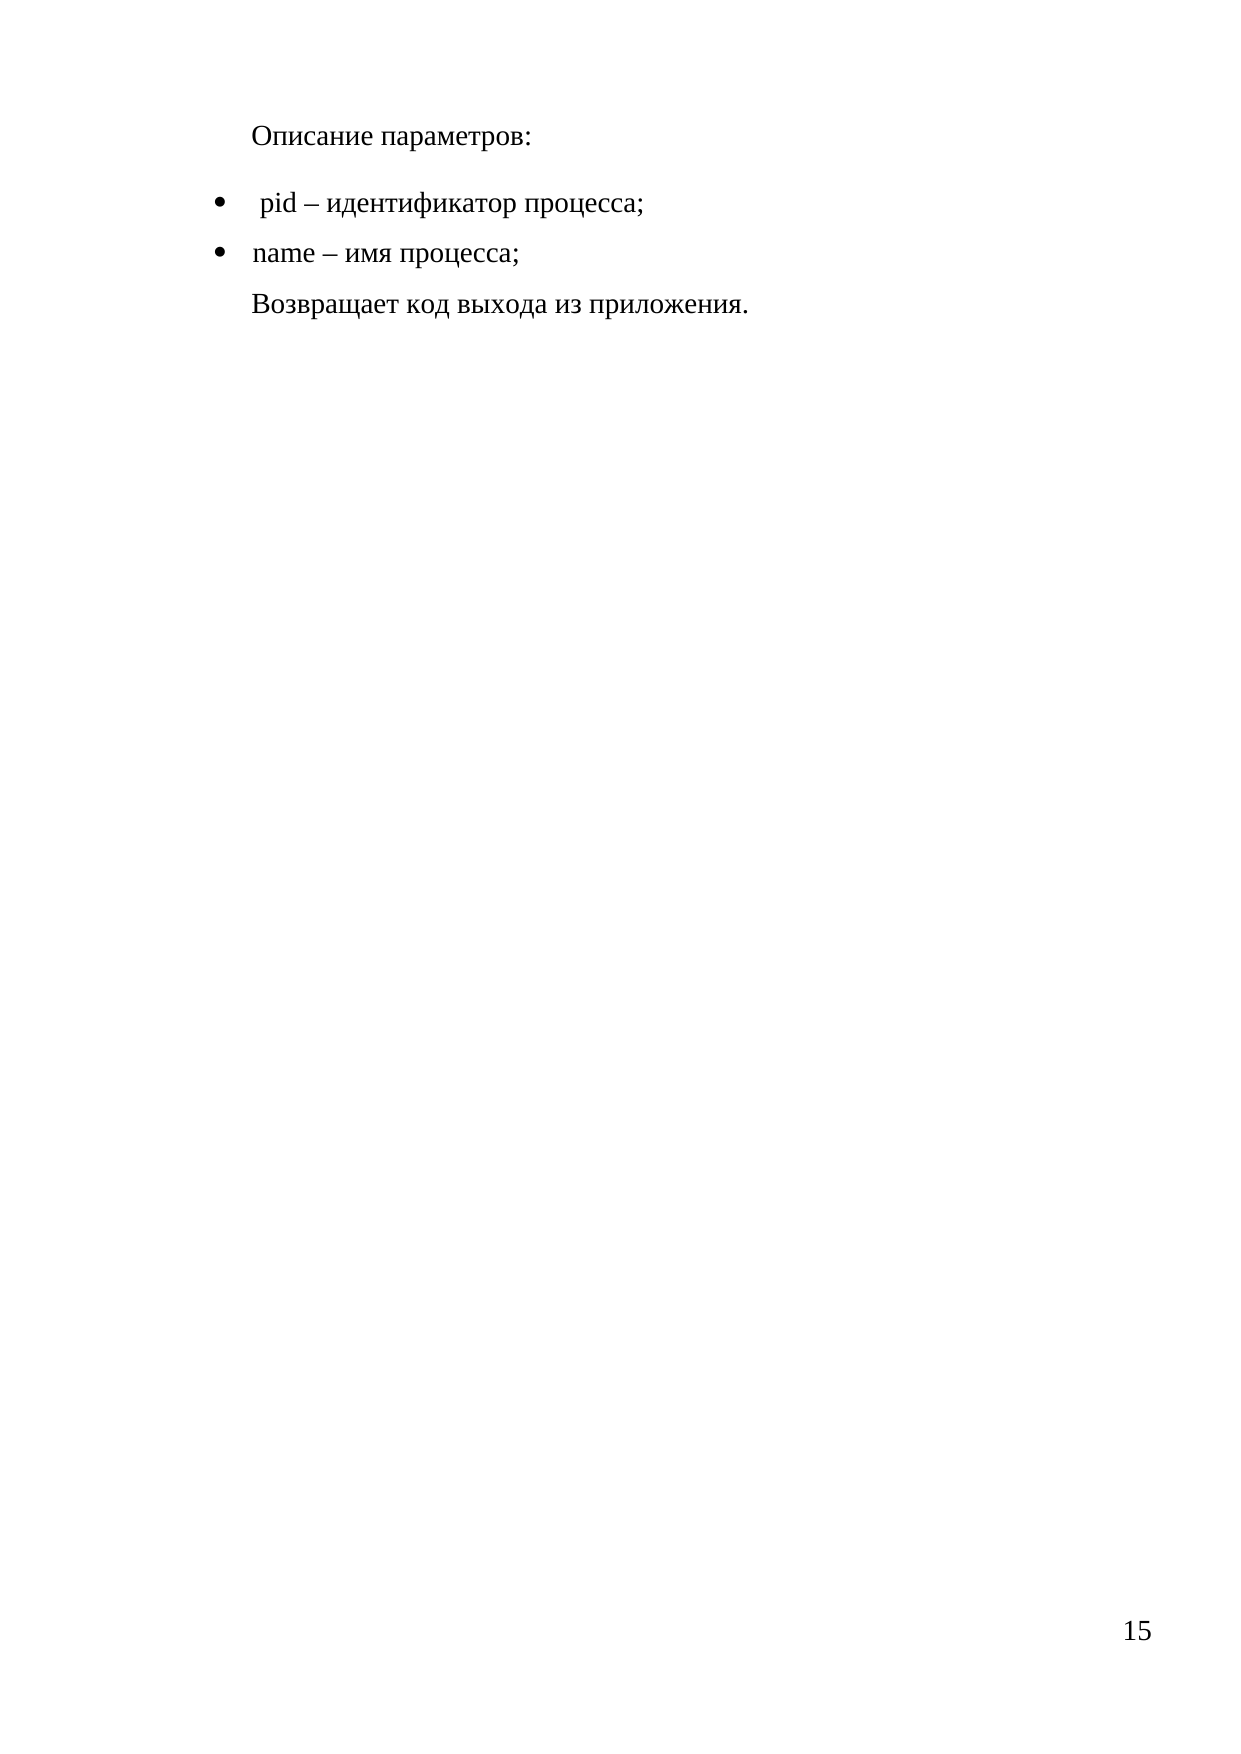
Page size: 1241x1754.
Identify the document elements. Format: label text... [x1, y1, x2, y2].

list name – имя процесса; [215, 236, 1152, 269]
text Описание параметров: [177, 118, 1152, 152]
list pid – идентификатор процесса; [215, 185, 1152, 219]
list Возвращает код выхода из приложения. [177, 286, 1152, 319]
